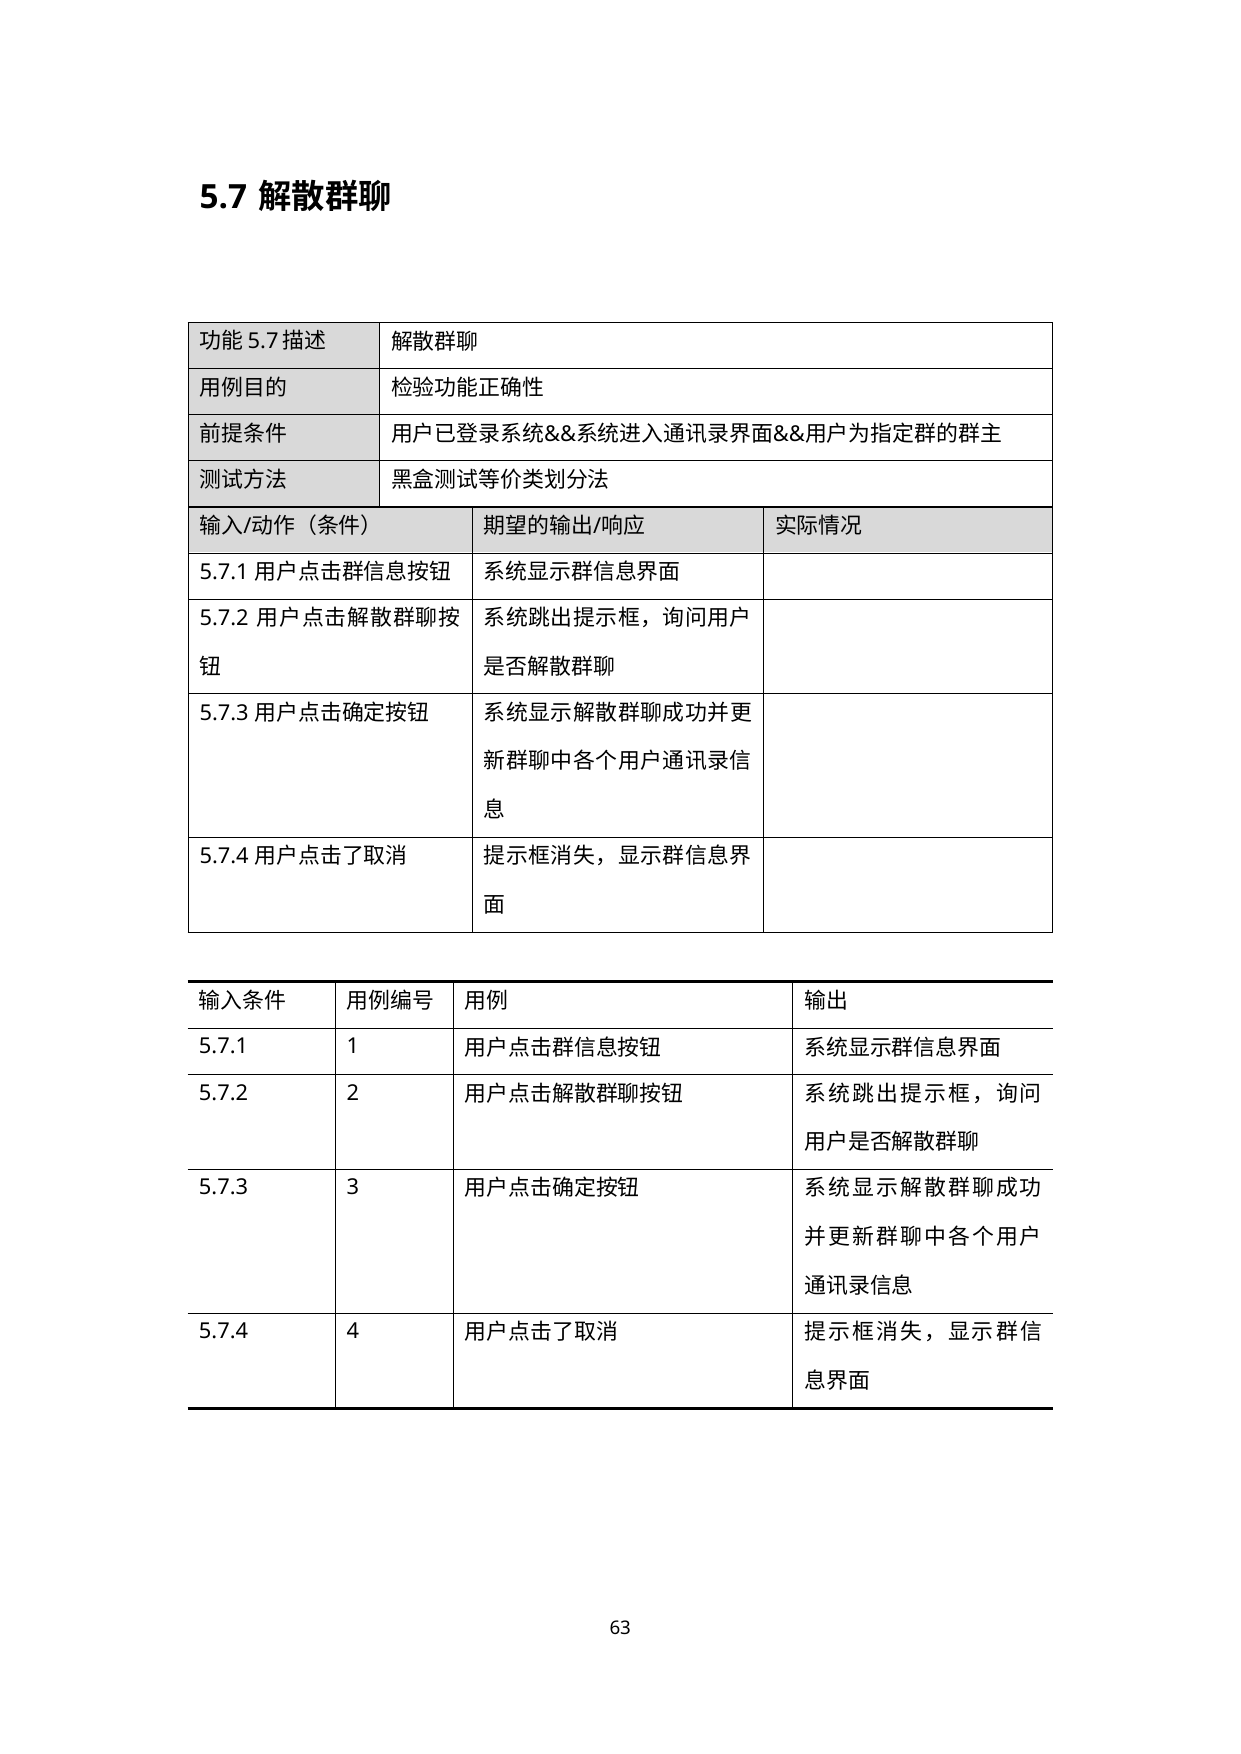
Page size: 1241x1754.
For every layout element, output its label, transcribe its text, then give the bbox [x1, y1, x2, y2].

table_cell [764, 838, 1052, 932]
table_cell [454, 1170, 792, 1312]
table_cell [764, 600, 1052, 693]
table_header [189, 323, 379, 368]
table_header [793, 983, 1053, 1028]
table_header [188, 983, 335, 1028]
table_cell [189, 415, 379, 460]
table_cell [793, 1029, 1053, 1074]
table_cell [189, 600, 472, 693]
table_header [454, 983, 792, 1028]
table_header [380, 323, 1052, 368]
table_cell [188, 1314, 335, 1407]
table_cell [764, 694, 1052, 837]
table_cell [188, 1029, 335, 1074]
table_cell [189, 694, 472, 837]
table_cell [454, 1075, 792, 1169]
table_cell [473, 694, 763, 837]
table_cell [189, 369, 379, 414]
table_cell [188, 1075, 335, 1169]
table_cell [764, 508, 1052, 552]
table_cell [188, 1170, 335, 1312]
subtitle 解散群聊 [199, 162, 1053, 227]
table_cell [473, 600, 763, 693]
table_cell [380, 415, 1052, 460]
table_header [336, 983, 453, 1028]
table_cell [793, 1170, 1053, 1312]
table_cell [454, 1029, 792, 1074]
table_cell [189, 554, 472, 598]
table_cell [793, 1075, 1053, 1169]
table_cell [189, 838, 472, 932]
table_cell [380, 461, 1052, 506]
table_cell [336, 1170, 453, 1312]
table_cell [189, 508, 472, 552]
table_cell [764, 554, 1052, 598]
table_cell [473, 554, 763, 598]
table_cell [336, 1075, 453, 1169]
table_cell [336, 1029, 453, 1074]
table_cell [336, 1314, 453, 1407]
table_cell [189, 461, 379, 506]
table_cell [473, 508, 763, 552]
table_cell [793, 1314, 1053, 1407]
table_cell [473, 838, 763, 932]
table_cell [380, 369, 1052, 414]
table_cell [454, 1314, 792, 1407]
